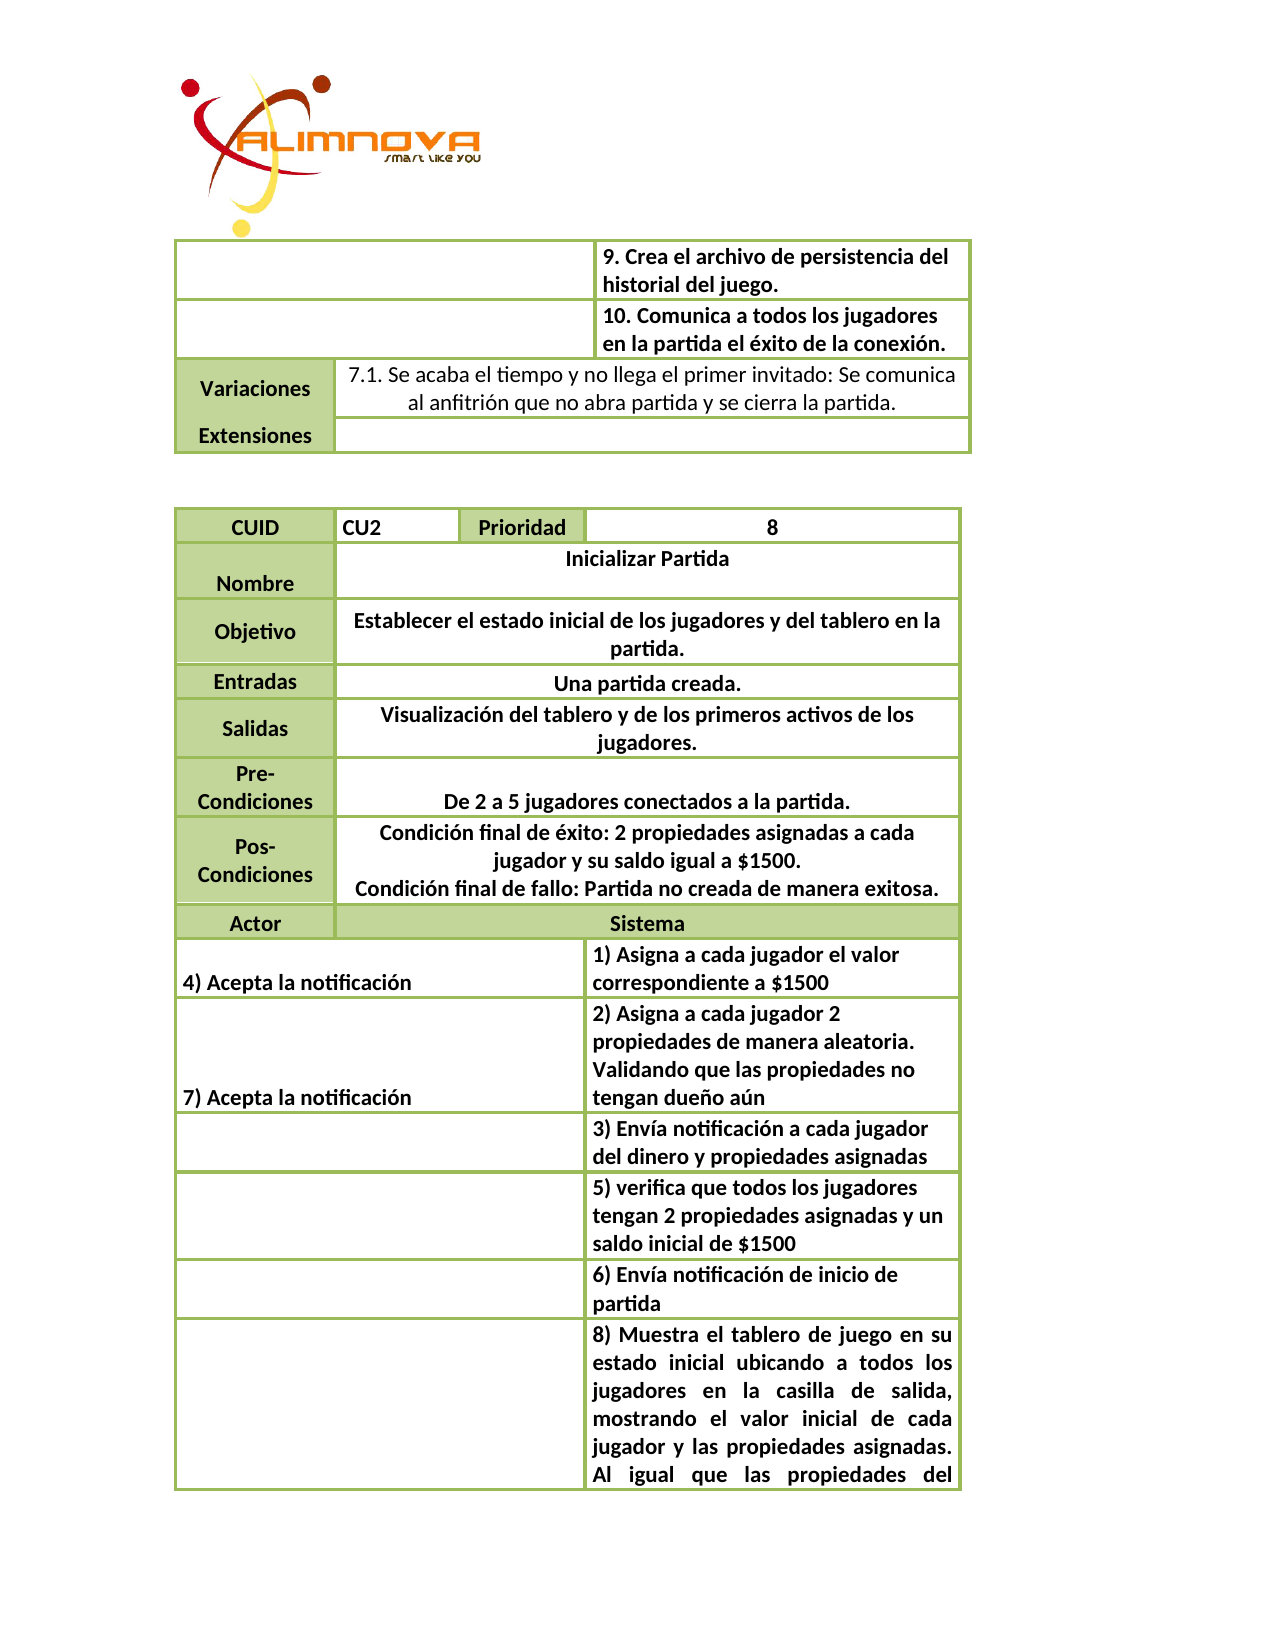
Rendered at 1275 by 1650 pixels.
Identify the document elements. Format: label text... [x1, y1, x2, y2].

table_header CUID [177, 510, 333, 541]
table_cell Pos-Condiciones [177, 818, 333, 902]
table_cell Inicializar Partida [337, 544, 958, 597]
table_header Prioridad [461, 510, 583, 541]
table_cell 7) Acepta la notificación [177, 999, 583, 1111]
table_header CU2 [337, 510, 458, 541]
table_cell 5) verifica que todos los jugadores tengan 2 propiedades asignadas y un saldo inicial de $1500 [587, 1174, 958, 1257]
table_cell Objetivo [177, 600, 333, 662]
table_cell 6) Envía notificación de inicio de partida [587, 1261, 958, 1317]
table_cell [177, 1174, 583, 1257]
table_cell 4) Acepta la notificación [177, 940, 583, 996]
table_cell Visualización del tablero y de los primeros activos de los jugadores. [337, 700, 958, 756]
table_header 8 [587, 510, 958, 541]
table_cell 10. Comunica a todos los jugadores en la partida el éxito de la conexión. [597, 301, 968, 357]
table_cell 1) Asigna a cada jugador el valor correspondiente a $1500 [587, 940, 958, 996]
table_cell De 2 a 5 jugadores conectados a la partida. [337, 759, 958, 815]
table_cell [177, 1261, 583, 1317]
table_cell 9. Crea el archivo de persistencia del historial del juego. [597, 242, 968, 298]
table_cell Entradas [177, 666, 333, 697]
table_cell Actor [177, 906, 333, 937]
table_cell [177, 301, 593, 357]
table_cell 7.1. Se acaba el tiempo y no llega el primer invitado: Se comunica al anfitrión que no abra partida y se cierra la partida. [336, 360, 968, 416]
table_cell Condición final de éxito: 2 propiedades asignadas a cada jugador y su saldo igual a $1500. Condición final de fallo: Partida no creada de manera exitosa. [337, 818, 958, 902]
table_cell [177, 1320, 583, 1488]
picture [177, 73, 482, 239]
table_cell Salidas [177, 700, 333, 756]
table_cell Una partida creada. [337, 666, 958, 697]
table_cell Pre-Condiciones [177, 759, 333, 815]
table_cell 2) Asigna a cada jugador 2 propiedades de manera aleatoria. Validando que las propiedades no tengan dueño aún [587, 999, 958, 1111]
table_cell Variaciones [177, 360, 333, 416]
table_cell [177, 242, 593, 298]
table_cell [177, 1114, 583, 1170]
table_cell Nombre [177, 544, 333, 597]
table_cell Establecer el estado inicial de los jugadores y del tablero en la partida. [337, 600, 958, 662]
table_cell Sistema [337, 906, 958, 937]
table_cell [336, 419, 968, 451]
table_cell 3) Envía notificación a cada jugador del dinero y propiedades asignadas [587, 1114, 958, 1170]
table_cell Extensiones [177, 416, 333, 451]
